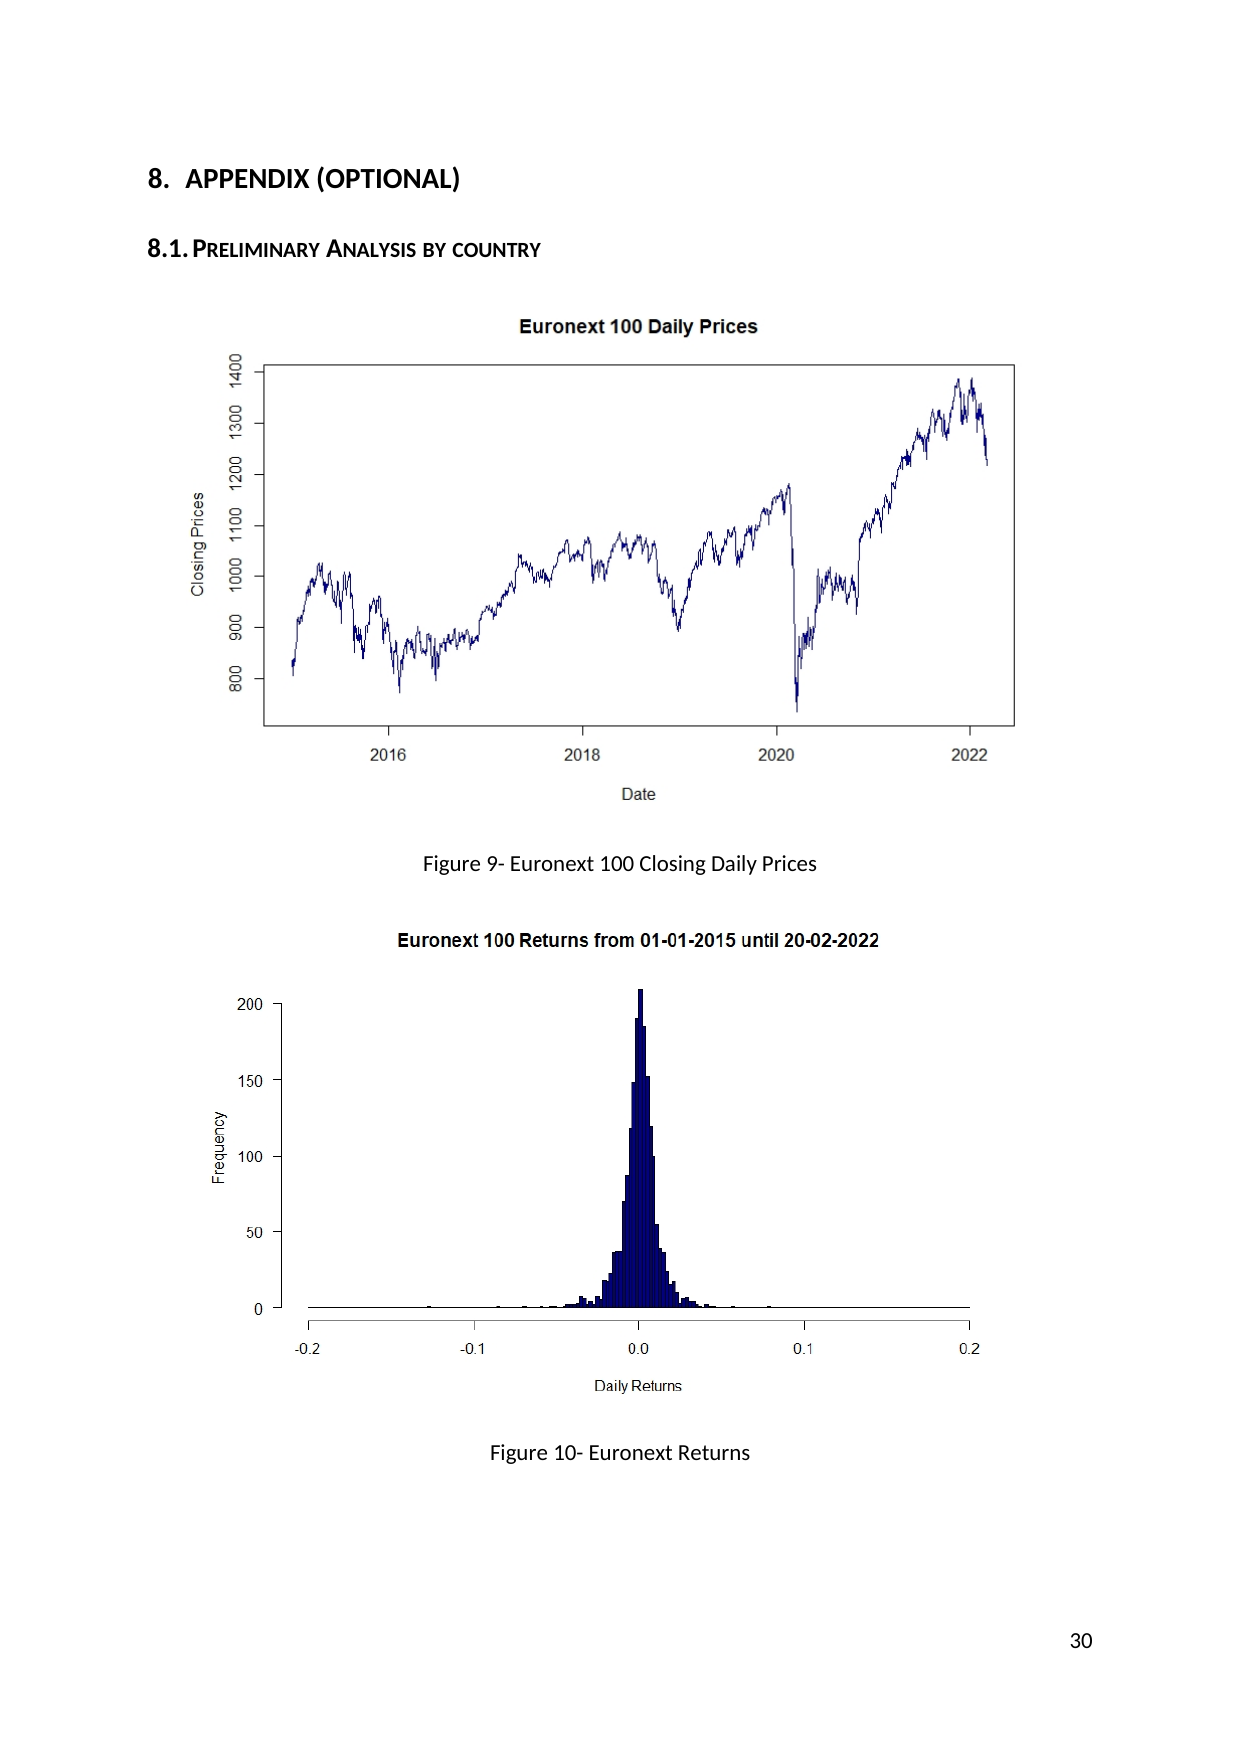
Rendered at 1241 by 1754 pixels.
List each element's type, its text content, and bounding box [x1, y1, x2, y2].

picture [206, 902, 1034, 1414]
text Figure 9- Euronext 100 Closing Daily Prices [148, 849, 1092, 877]
picture [185, 286, 1055, 824]
subtitle Appendix (optional) [148, 160, 1092, 196]
subtitle Preliminary Analysis by country [147, 231, 1092, 264]
text Figure 10- Euronext Returns [148, 1438, 1092, 1466]
